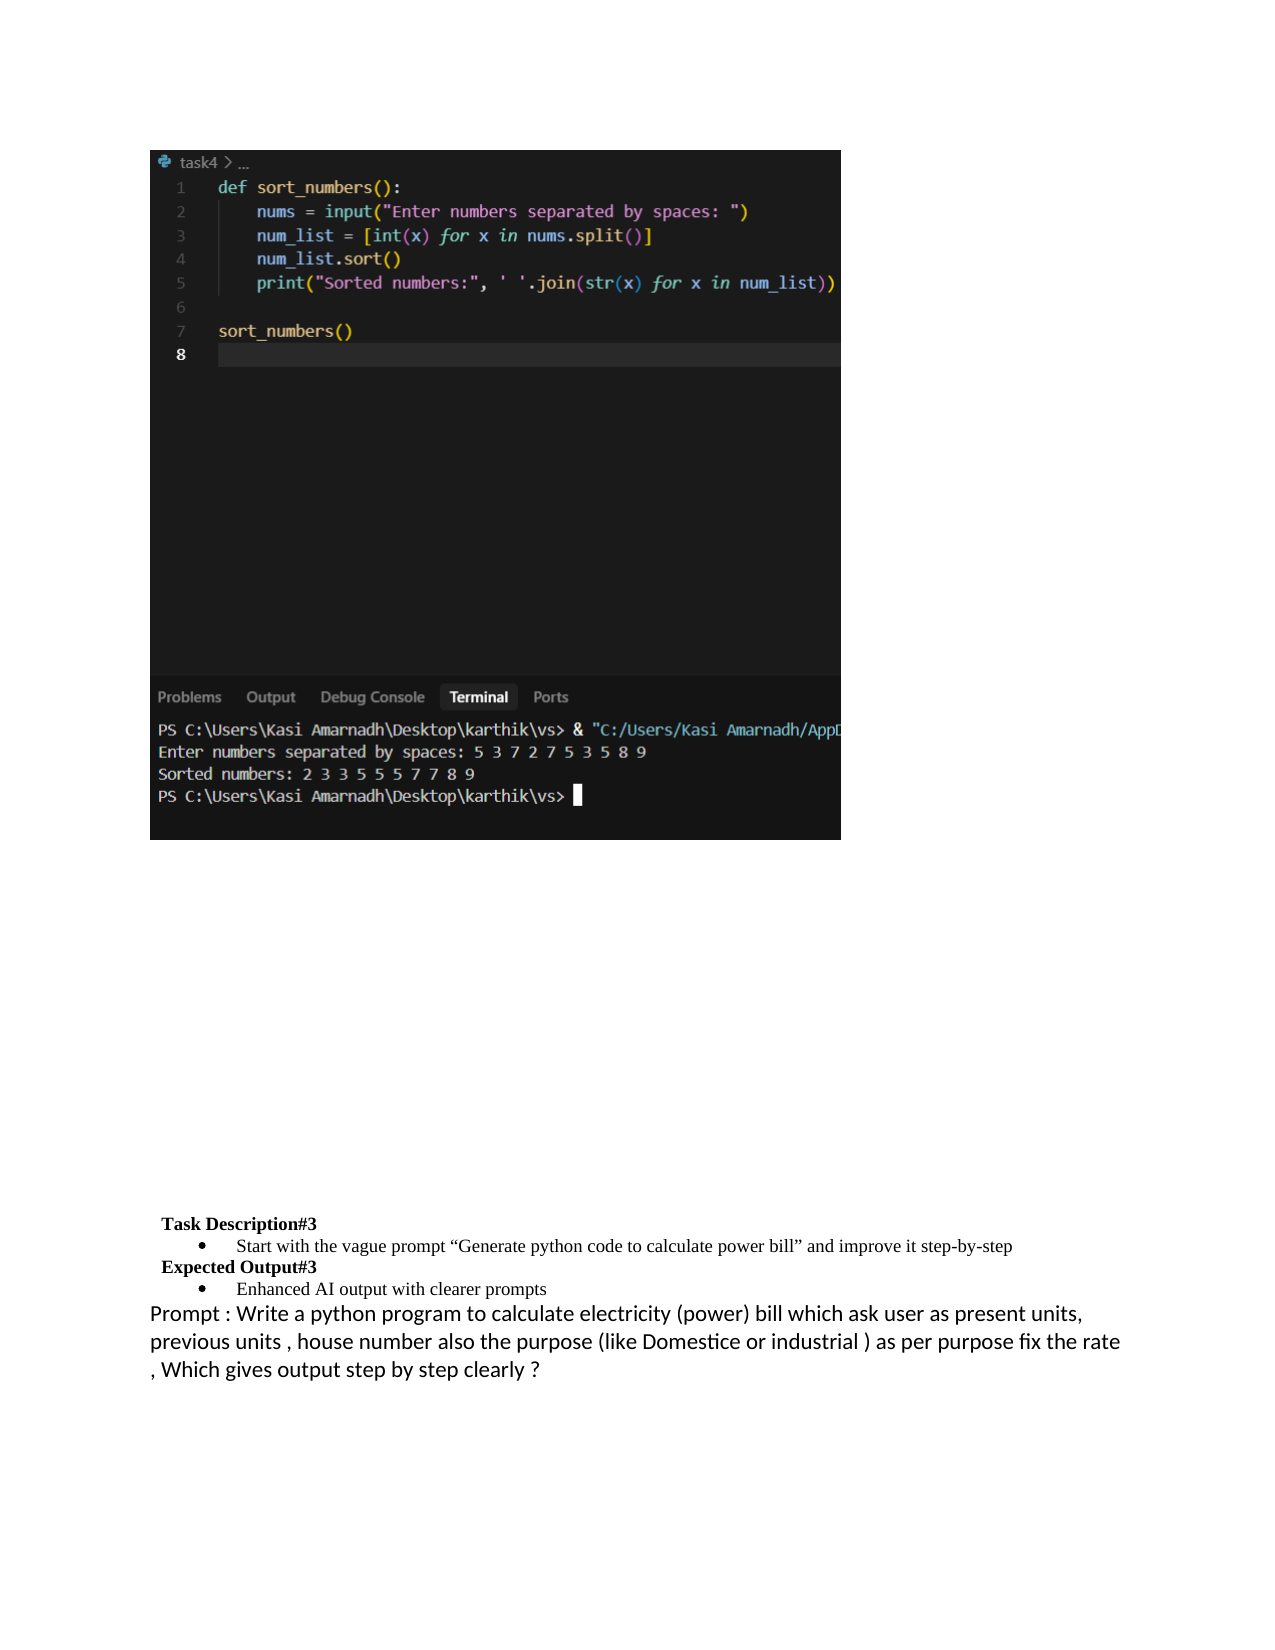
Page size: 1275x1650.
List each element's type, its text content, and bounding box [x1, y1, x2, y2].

list Enhanced AI output with clearer prompts [199, 1278, 1125, 1299]
picture [150, 150, 841, 840]
list Start with the vague prompt “Generate python code to calculate power bill” and improve it step-by-step [199, 1234, 1125, 1256]
text Expected Output#3 [161, 1256, 1125, 1278]
text Prompt : Write a python program to calculate electricity (power) bill which ask user as present units, previous units , house number also the purpose (like Domestice or industrial ) as per purpose fix the rate , Which gives output step by step clearly ? [150, 1299, 1125, 1383]
text Task Description#3 [161, 1213, 1125, 1234]
